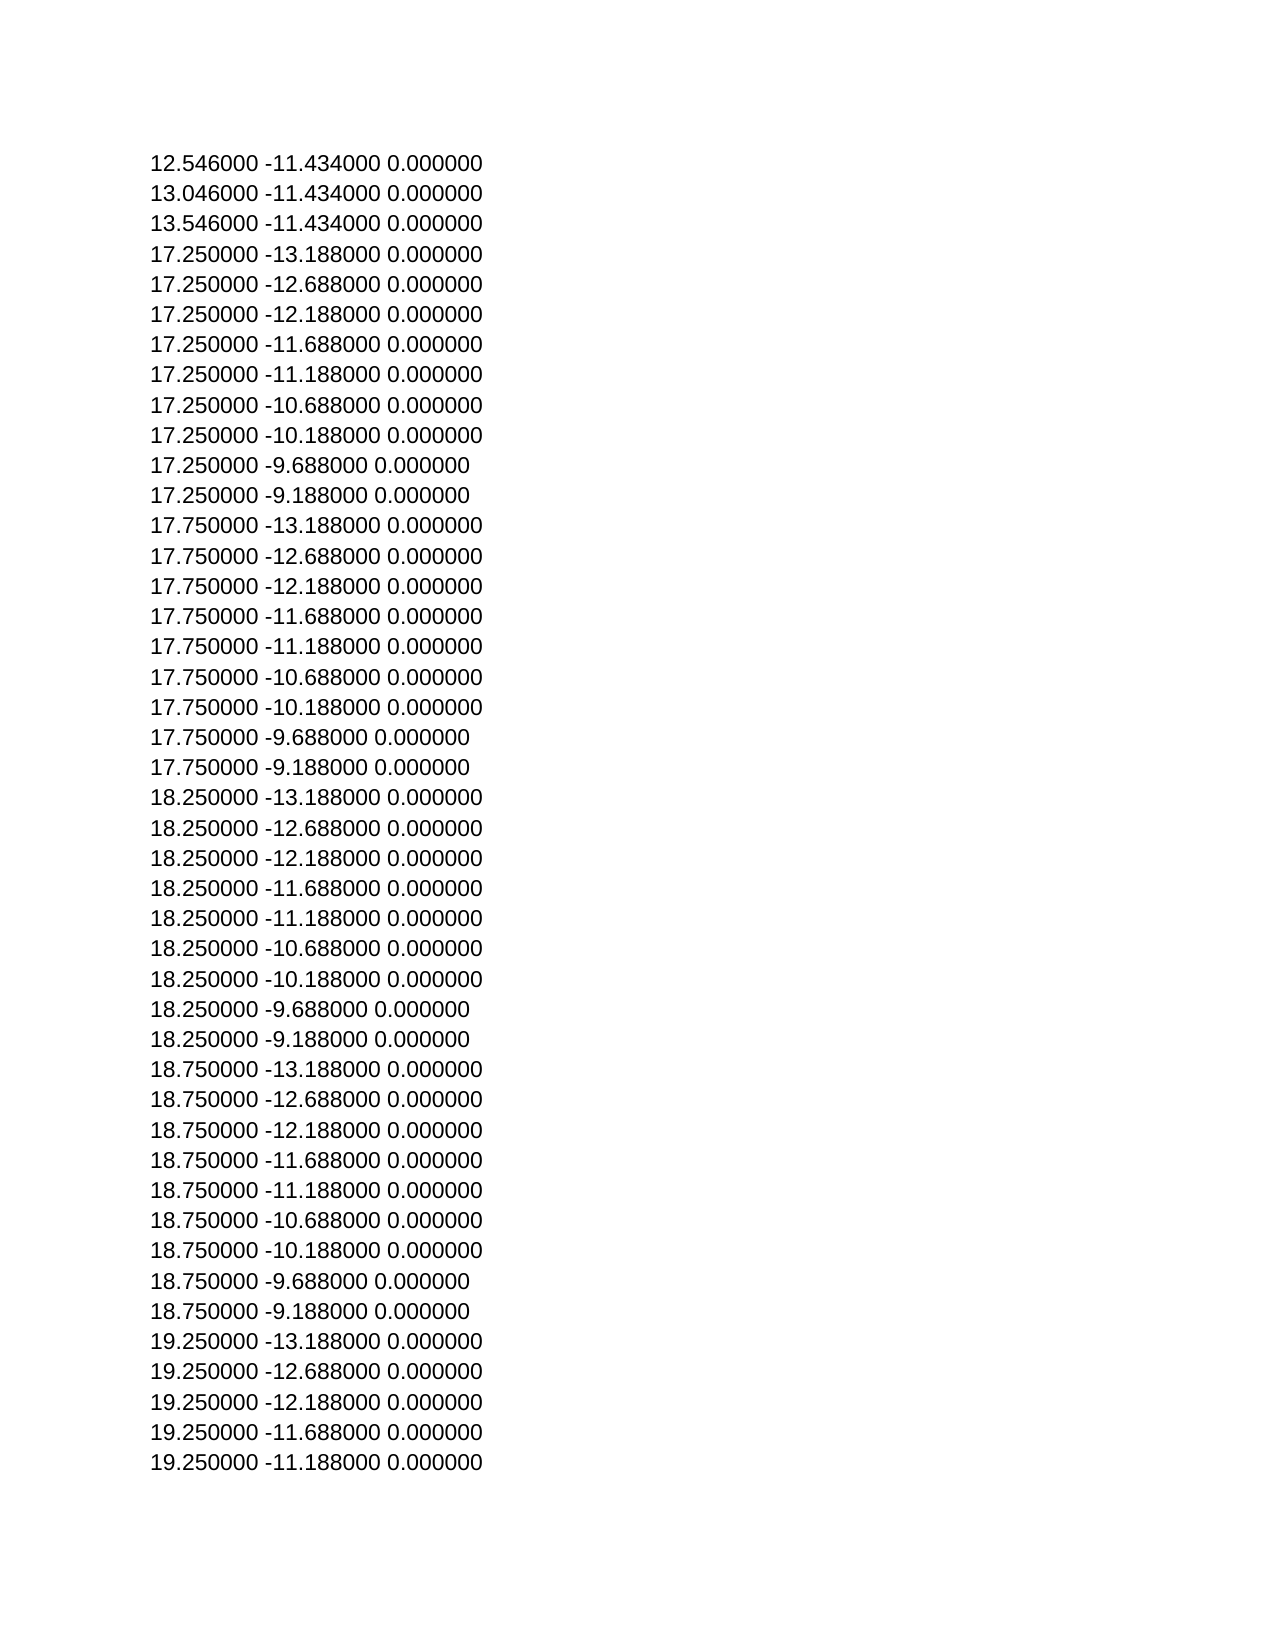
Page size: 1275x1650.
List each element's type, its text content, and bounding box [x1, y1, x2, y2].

text 18.250000 -9.188000 0.000000 [150, 1026, 1125, 1052]
text 13.546000 -11.434000 0.000000 [150, 210, 1125, 237]
text 18.750000 -12.688000 0.000000 [150, 1086, 1125, 1113]
text 17.250000 -13.188000 0.000000 [150, 241, 1125, 267]
text 18.750000 -10.688000 0.000000 [150, 1207, 1125, 1234]
text 17.750000 -11.188000 0.000000 [150, 633, 1125, 660]
text 17.750000 -10.188000 0.000000 [150, 694, 1125, 720]
text 18.750000 -9.188000 0.000000 [150, 1298, 1125, 1324]
text 17.250000 -10.188000 0.000000 [150, 422, 1125, 448]
text 12.546000 -11.434000 0.000000 [150, 150, 1125, 176]
text 18.250000 -10.688000 0.000000 [150, 935, 1125, 962]
text 19.250000 -11.188000 0.000000 [150, 1449, 1125, 1475]
text 18.250000 -12.688000 0.000000 [150, 814, 1125, 841]
text 18.250000 -12.188000 0.000000 [150, 845, 1125, 871]
text 18.250000 -13.188000 0.000000 [150, 784, 1125, 811]
text 18.750000 -12.188000 0.000000 [150, 1117, 1125, 1143]
text 19.250000 -12.188000 0.000000 [150, 1388, 1125, 1415]
text 18.250000 -10.188000 0.000000 [150, 966, 1125, 992]
text 17.250000 -9.188000 0.000000 [150, 482, 1125, 509]
text 17.250000 -12.188000 0.000000 [150, 301, 1125, 327]
text 19.250000 -12.688000 0.000000 [150, 1358, 1125, 1385]
text 17.750000 -10.688000 0.000000 [150, 663, 1125, 690]
text 18.750000 -11.688000 0.000000 [150, 1147, 1125, 1173]
text 17.250000 -9.688000 0.000000 [150, 452, 1125, 478]
text 18.250000 -11.688000 0.000000 [150, 875, 1125, 901]
text 18.750000 -11.188000 0.000000 [150, 1177, 1125, 1203]
text 17.750000 -13.188000 0.000000 [150, 512, 1125, 539]
text 17.250000 -10.688000 0.000000 [150, 392, 1125, 418]
text 19.250000 -13.188000 0.000000 [150, 1328, 1125, 1354]
text 18.250000 -11.188000 0.000000 [150, 905, 1125, 932]
text 17.750000 -11.688000 0.000000 [150, 603, 1125, 629]
text 18.750000 -10.188000 0.000000 [150, 1237, 1125, 1264]
text 17.250000 -11.188000 0.000000 [150, 361, 1125, 388]
text 17.250000 -11.688000 0.000000 [150, 331, 1125, 358]
text 17.750000 -9.688000 0.000000 [150, 724, 1125, 750]
text 17.250000 -12.688000 0.000000 [150, 271, 1125, 297]
text 13.046000 -11.434000 0.000000 [150, 180, 1125, 207]
text 18.250000 -9.688000 0.000000 [150, 996, 1125, 1022]
text 19.250000 -11.688000 0.000000 [150, 1419, 1125, 1445]
text 18.750000 -9.688000 0.000000 [150, 1268, 1125, 1294]
text 17.750000 -12.188000 0.000000 [150, 573, 1125, 599]
text 18.750000 -13.188000 0.000000 [150, 1056, 1125, 1083]
text 17.750000 -9.188000 0.000000 [150, 754, 1125, 781]
text 17.750000 -12.688000 0.000000 [150, 543, 1125, 569]
